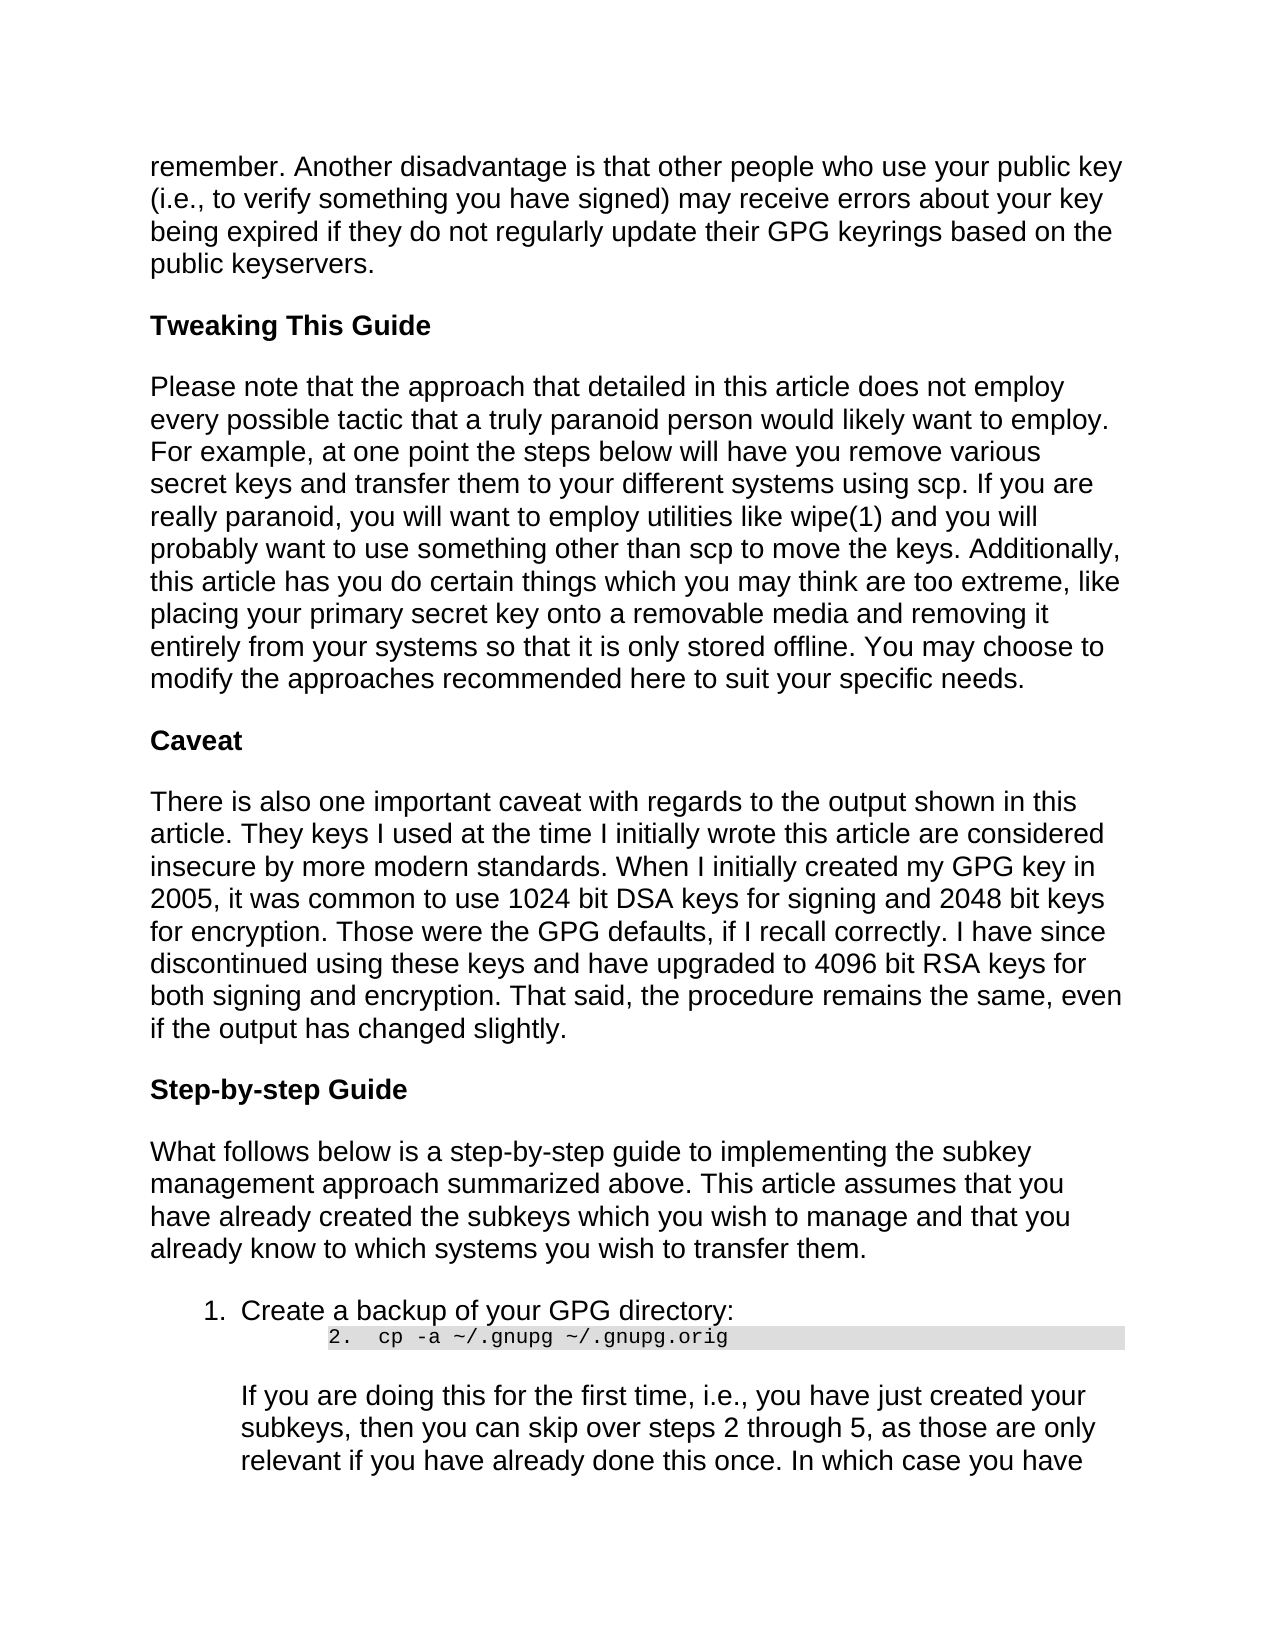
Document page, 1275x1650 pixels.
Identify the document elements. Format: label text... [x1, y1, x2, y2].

text Step-by-step Guide [150, 1073, 1125, 1106]
text What follows below is a step-by-step guide to implementing the subkey management approach summarized above. This article assumes that you have already created the subkeys which you wish to manage and that you already know to which systems you wish to transfer them. [150, 1135, 1125, 1264]
list cp -a ~/.gnupg ~/.gnupg.orig [328, 1326, 1125, 1350]
text There is also one important caveat with regards to the output shown in this article. They keys I used at the time I initially wrote this article are considered insecure by more modern standards. When I initially created my GPG key in 2005, it was common to use 1024 bit DSA keys for signing and 2048 bit keys for encryption. Those were the GPG defaults, if I recall correctly. I have since discontinued using these keys and have upgraded to 4096 bit RSA keys for both signing and encryption. That said, the procedure remains the same, even if the output has changed slightly. [150, 785, 1125, 1044]
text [241, 1379, 1125, 1476]
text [150, 150, 1125, 279]
text Please note that the approach that detailed in this article does not employ every possible tactic that a truly paranoid person would likely want to employ. For example, at one point the steps below will have you remove various secret keys and transfer them to your different systems using scp. If you are really paranoid, you will want to employ utilities like wipe(1) and you will probably want to use something other than scp to move the keys. Additionally, this article has you do certain things which you may think are too extreme, like placing your primary secret key onto a removable media and removing it entirely from your systems so that it is only stored offline. You may choose to modify the approaches recommended here to suit your specific needs. [150, 370, 1125, 694]
text Tweaking This Guide [150, 309, 1125, 341]
text Caveat [150, 723, 1125, 756]
list Create a backup of your GPG directory: [203, 1294, 1125, 1326]
